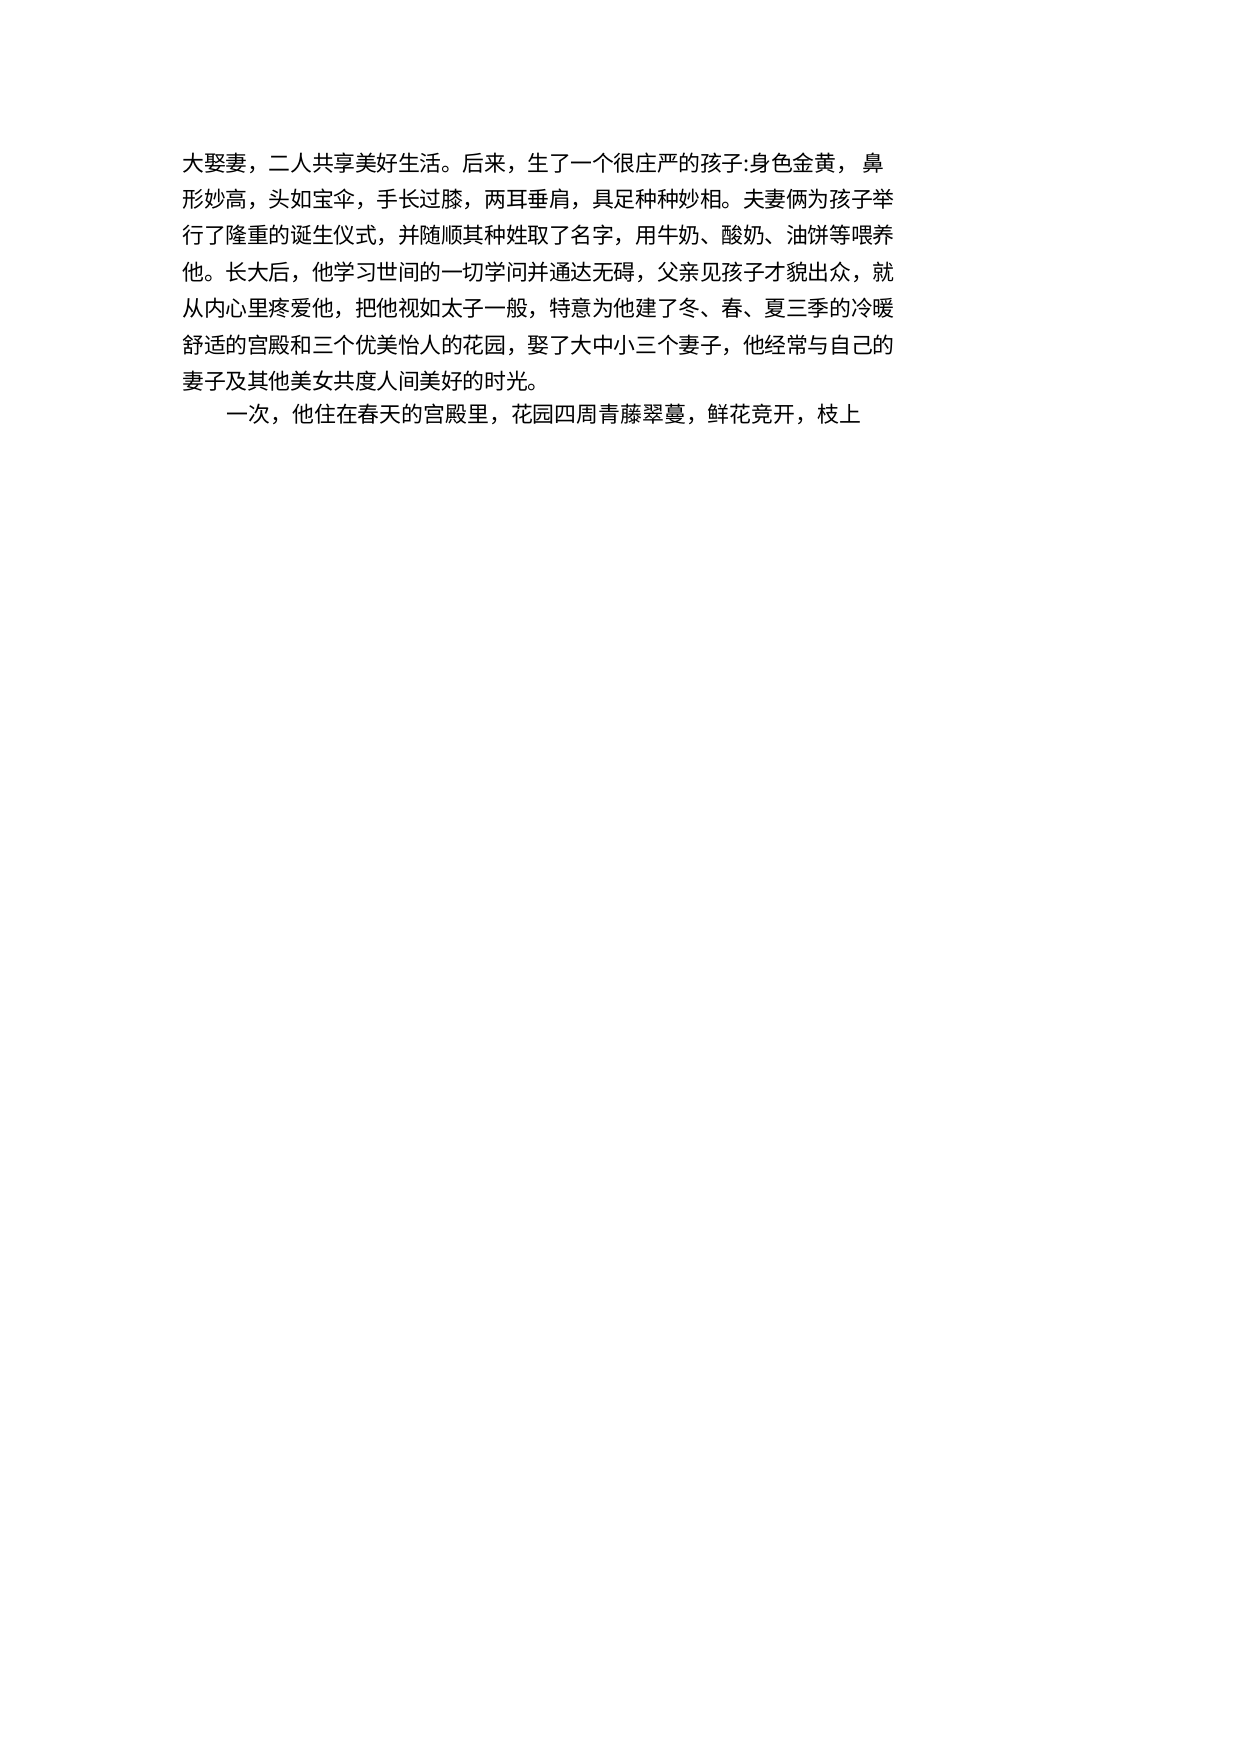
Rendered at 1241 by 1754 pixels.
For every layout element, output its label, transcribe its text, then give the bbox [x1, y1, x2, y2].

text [182, 146, 894, 396]
text 一次，他住在春天的宫殿里，花园四周青藤翠蔓，鲜花竞开，枝上 [226, 400, 1069, 428]
